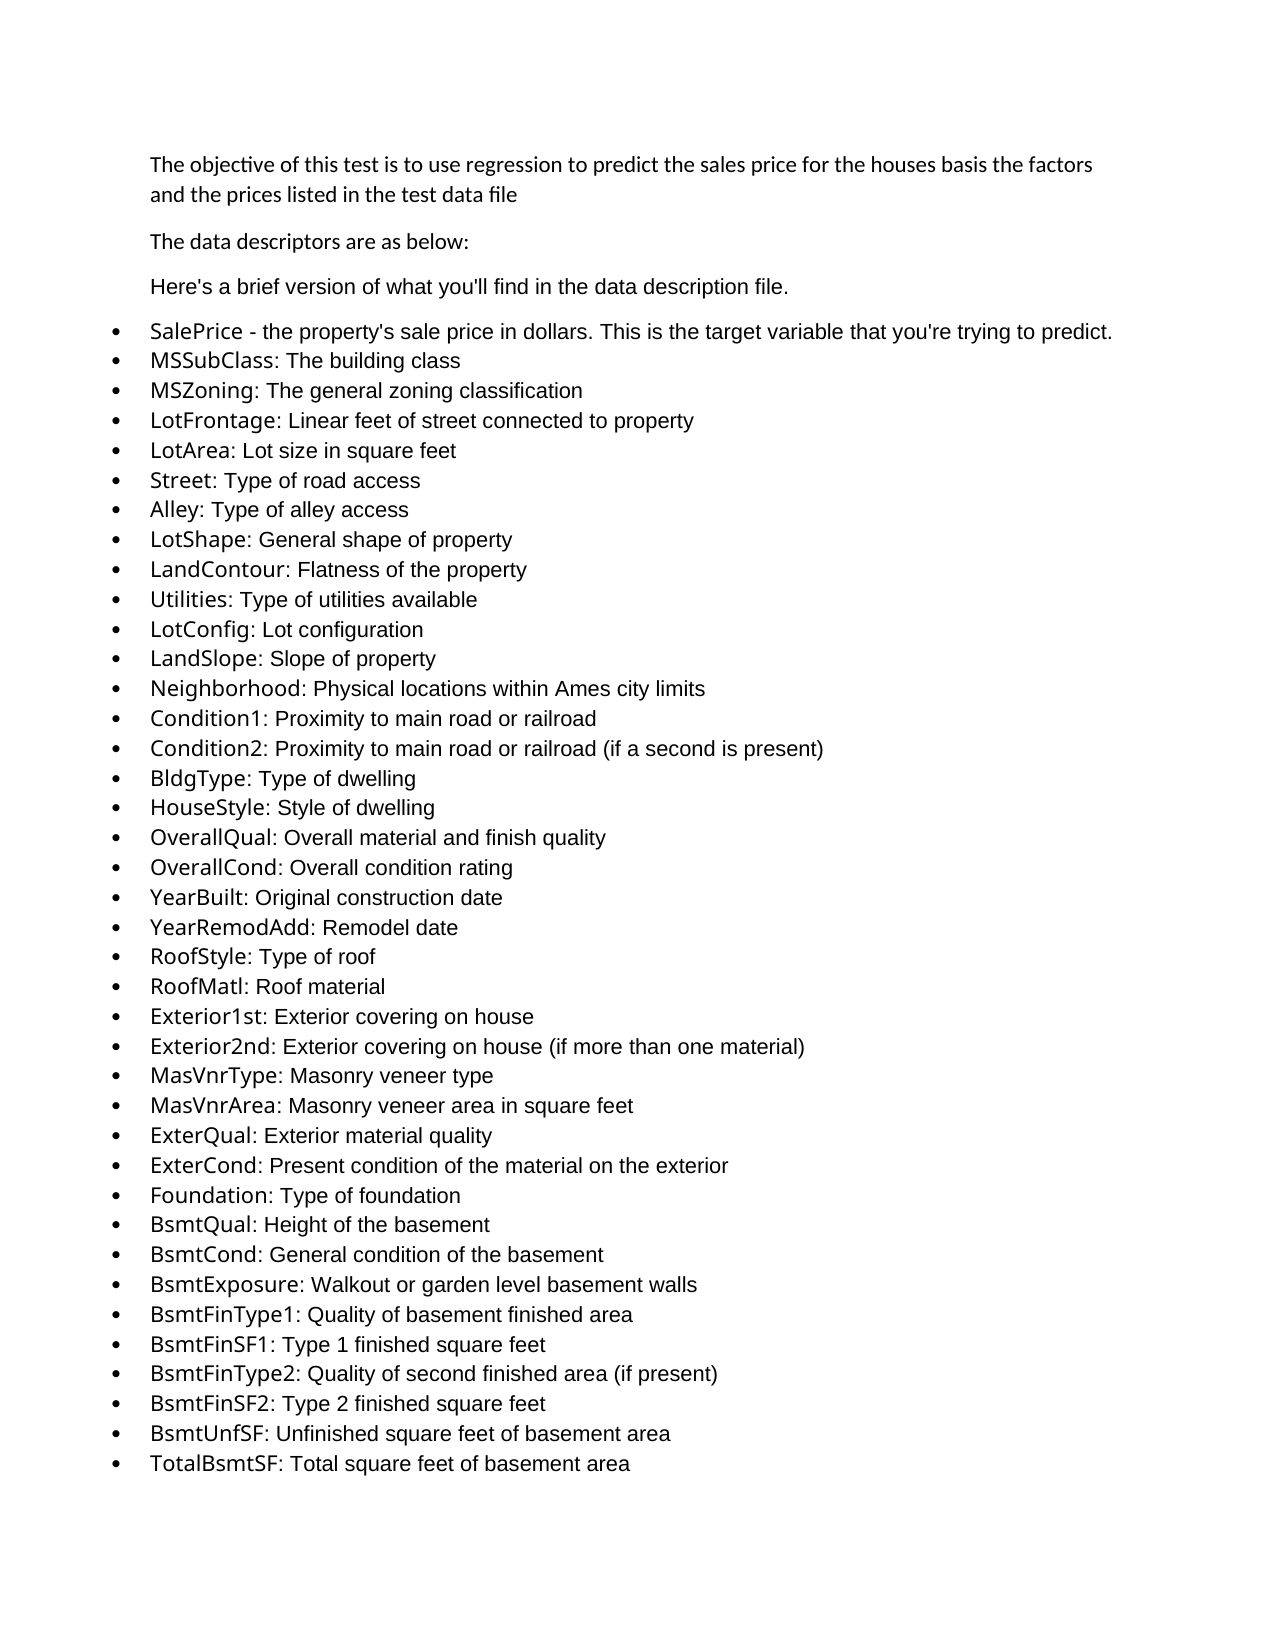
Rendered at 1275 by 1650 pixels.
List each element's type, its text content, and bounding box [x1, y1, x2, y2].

list BsmtQual: Height of the basement [112, 1209, 1125, 1239]
list BsmtCond: General condition of the basement [112, 1239, 1125, 1269]
list BsmtFinType2: Quality of second finished area (if present) [112, 1358, 1125, 1388]
text Here's a brief version of what you'll find in the data description file. [150, 274, 1125, 299]
list LotShape: General shape of property [112, 524, 1125, 554]
list OverallCond: Overall condition rating [112, 852, 1125, 882]
list MasVnrArea: Masonry veneer area in square feet [112, 1090, 1125, 1120]
list Exterior2nd: Exterior covering on house (if more than one material) [112, 1031, 1125, 1060]
text The objective of this test is to use regression to predict the sales price for the houses basis the factors and the prices listed in the test data file [150, 150, 1125, 208]
list Exterior1st: Exterior covering on house [112, 1001, 1125, 1031]
list MSSubClass: The building class [112, 345, 1125, 375]
list LandSlope: Slope of property [112, 643, 1125, 673]
list YearRemodAdd: Remodel date [112, 911, 1125, 941]
list Condition1: Proximity to main road or railroad [112, 703, 1125, 733]
list SalePrice - the property's sale price in dollars. This is the target variable that you're trying to predict. [112, 316, 1125, 345]
list BsmtExposure: Walkout or garden level basement walls [112, 1269, 1125, 1299]
list RoofStyle: Type of roof [112, 941, 1125, 971]
list OverallQual: Overall material and finish quality [112, 822, 1125, 852]
list BldgType: Type of dwelling [112, 762, 1125, 792]
list Street: Type of road access [112, 464, 1125, 494]
list YearBuilt: Original construction date [112, 882, 1125, 911]
list LotArea: Lot size in square feet [112, 435, 1125, 464]
list MSZoning: The general zoning classification [112, 375, 1125, 405]
list Utilities: Type of utilities available [112, 584, 1125, 613]
list Neighborhood: Physical locations within Ames city limits [112, 673, 1125, 703]
list BsmtFinSF1: Type 1 finished square feet [112, 1328, 1125, 1358]
list LandContour: Flatness of the property [112, 554, 1125, 584]
list Condition2: Proximity to main road or railroad (if a second is present) [112, 733, 1125, 762]
list BsmtUnfSF: Unfinished square feet of basement area [112, 1418, 1125, 1448]
list BsmtFinType1: Quality of basement finished area [112, 1299, 1125, 1328]
text The data descriptors are as below: [150, 227, 1125, 255]
list LotFrontage: Linear feet of street connected to property [112, 405, 1125, 435]
list Alley: Type of alley access [112, 494, 1125, 524]
list ExterCond: Present condition of the material on the exterior [112, 1150, 1125, 1179]
list MasVnrType: Masonry veneer type [112, 1060, 1125, 1090]
list TotalBsmtSF: Total square feet of basement area [112, 1448, 1125, 1477]
list ExterQual: Exterior material quality [112, 1120, 1125, 1150]
list HouseStyle: Style of dwelling [112, 792, 1125, 822]
list Foundation: Type of foundation [112, 1179, 1125, 1209]
list LotConfig: Lot configuration [112, 613, 1125, 643]
list BsmtFinSF2: Type 2 finished square feet [112, 1388, 1125, 1418]
list RoofMatl: Roof material [112, 971, 1125, 1001]
